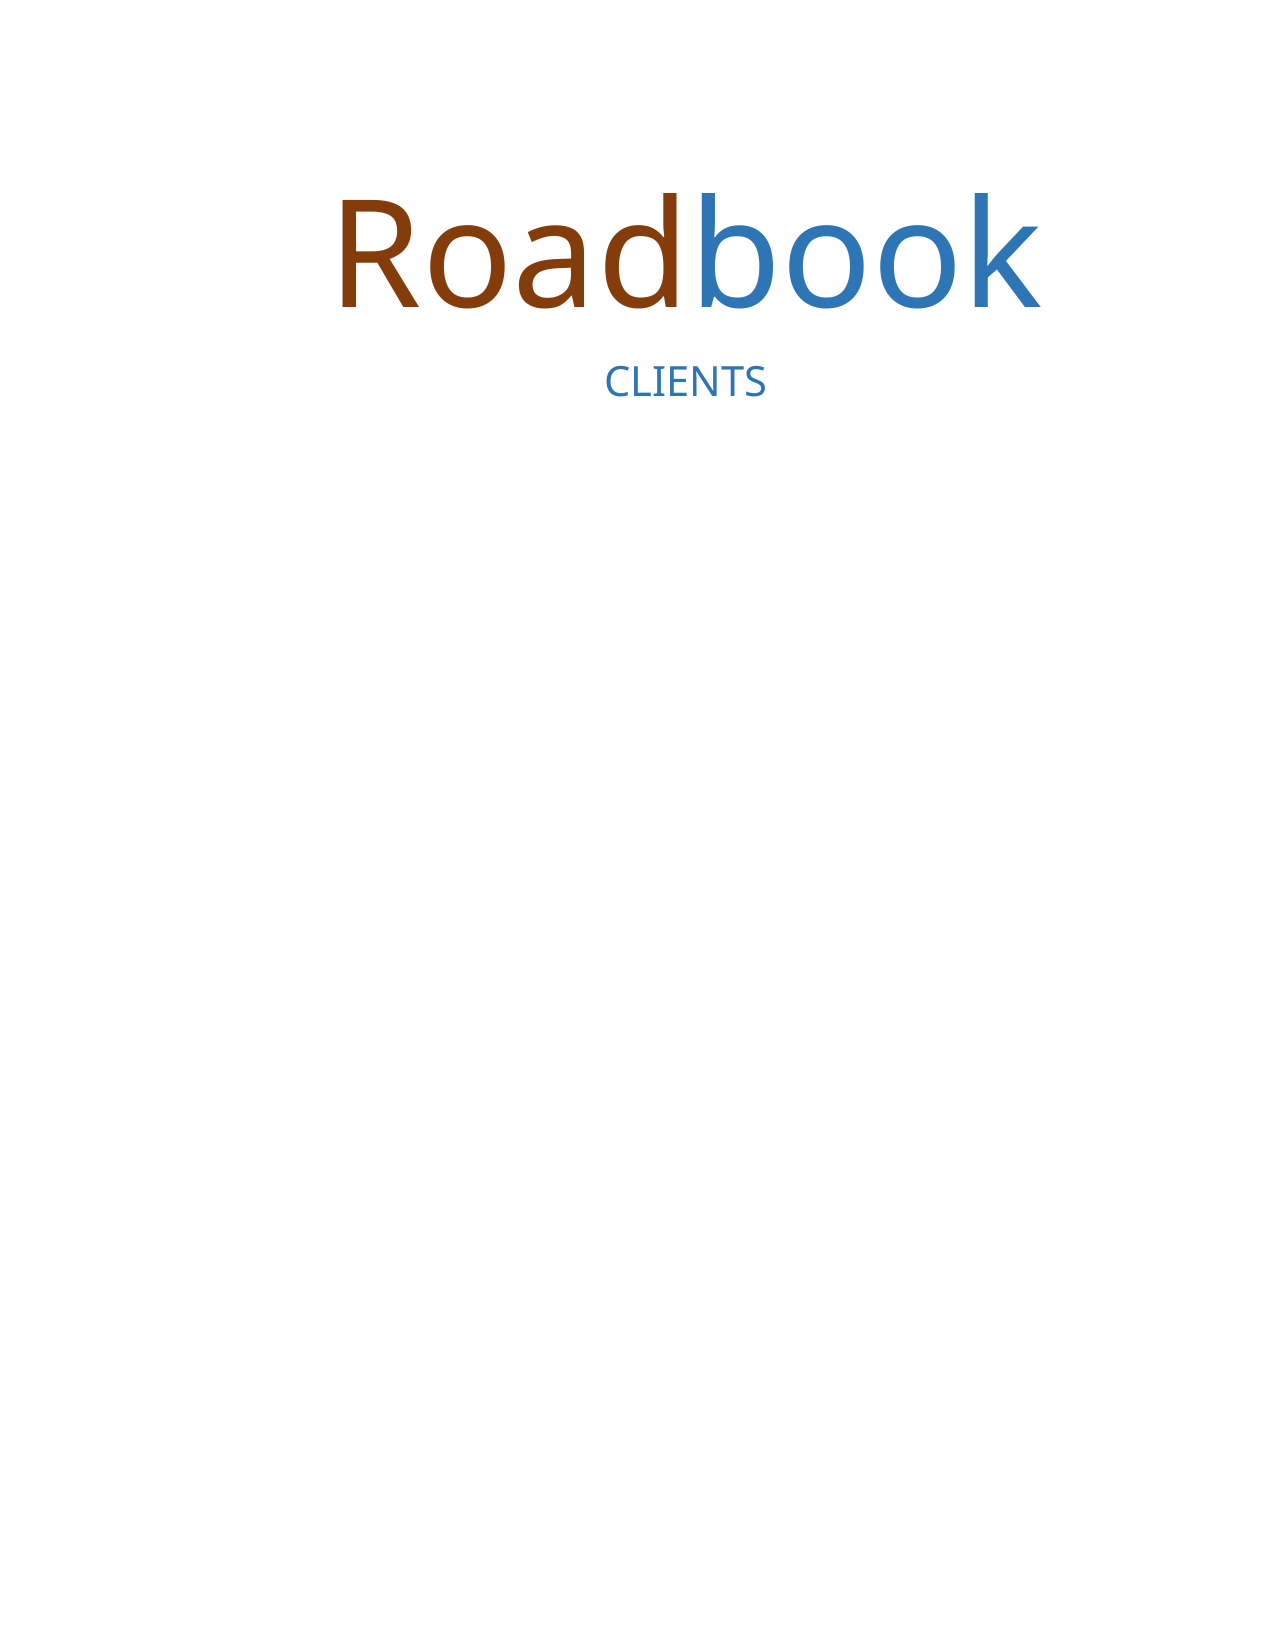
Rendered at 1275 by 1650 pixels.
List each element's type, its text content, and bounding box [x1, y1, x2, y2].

text Roadbook [185, 148, 1187, 352]
text CLIENTS [185, 352, 1187, 409]
